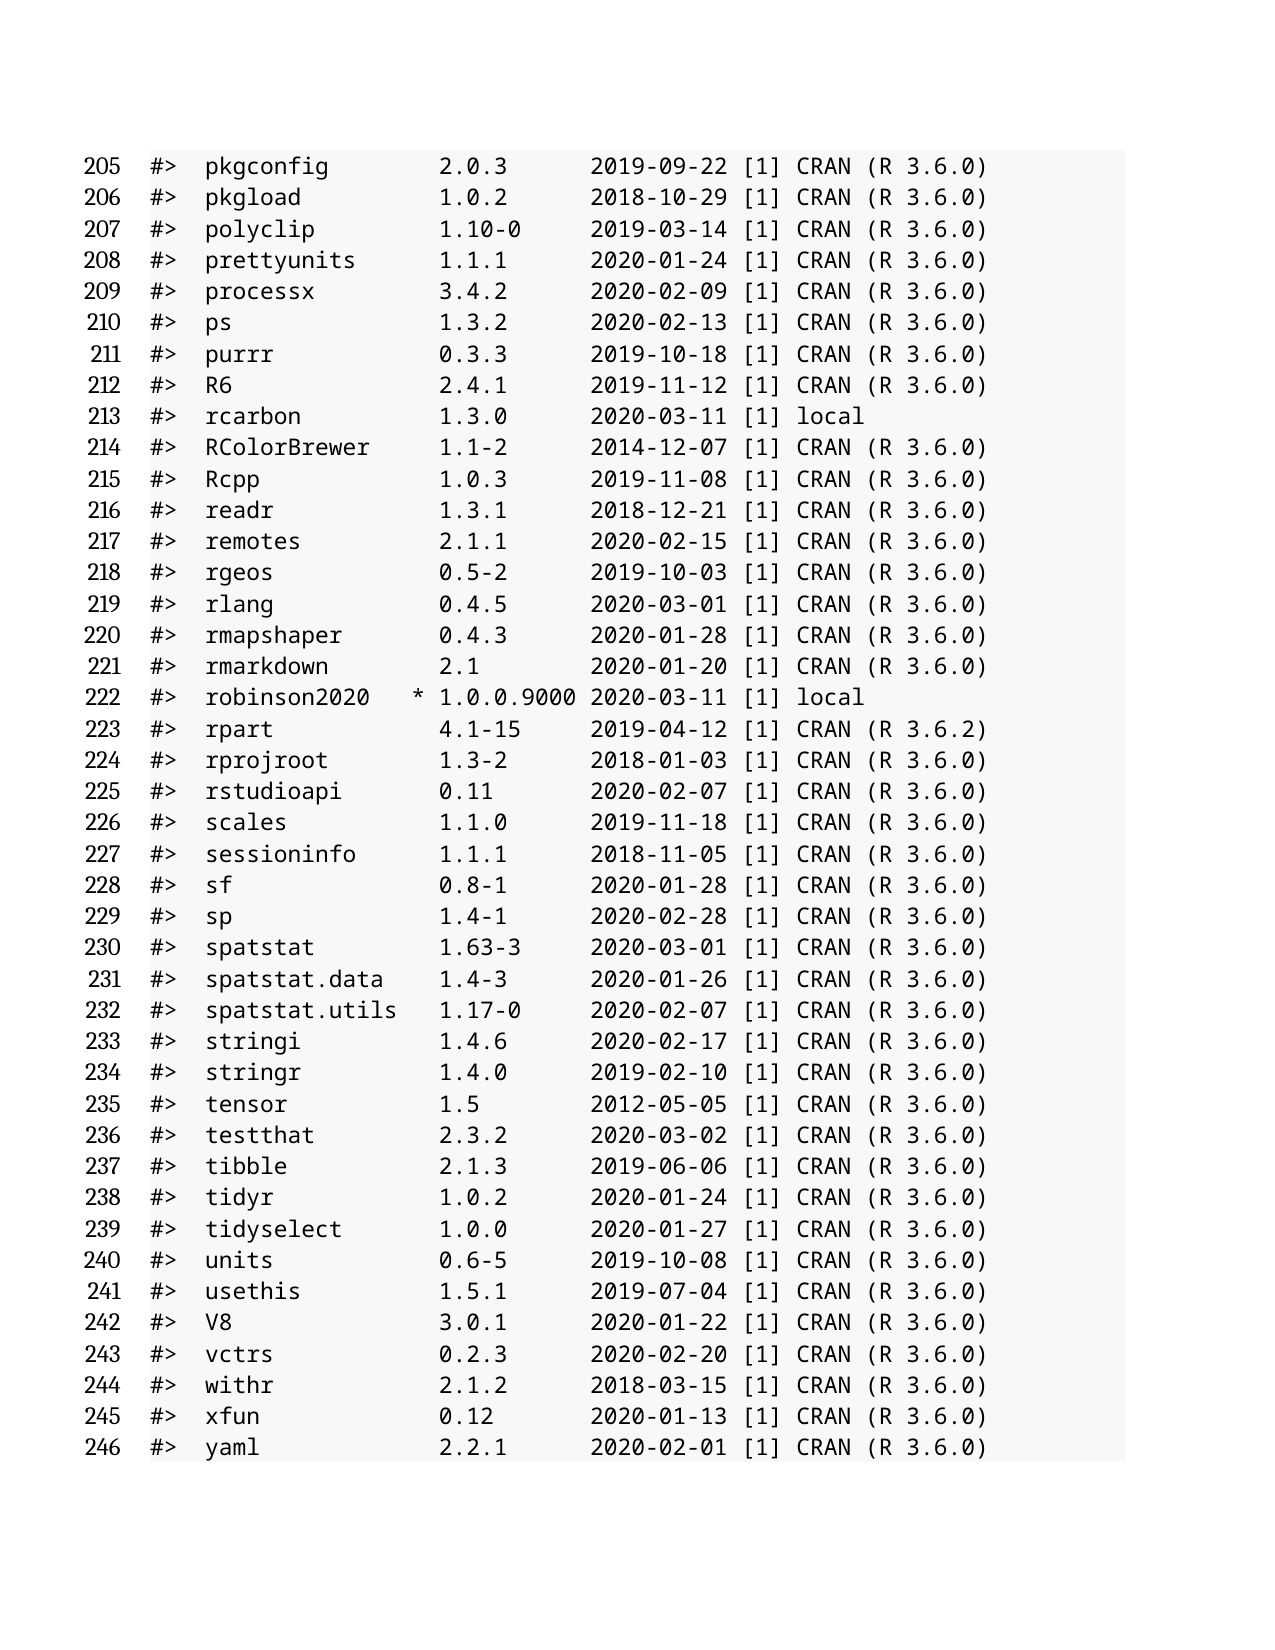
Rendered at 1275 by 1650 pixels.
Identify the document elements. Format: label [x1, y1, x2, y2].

text [150, 150, 1125, 1462]
